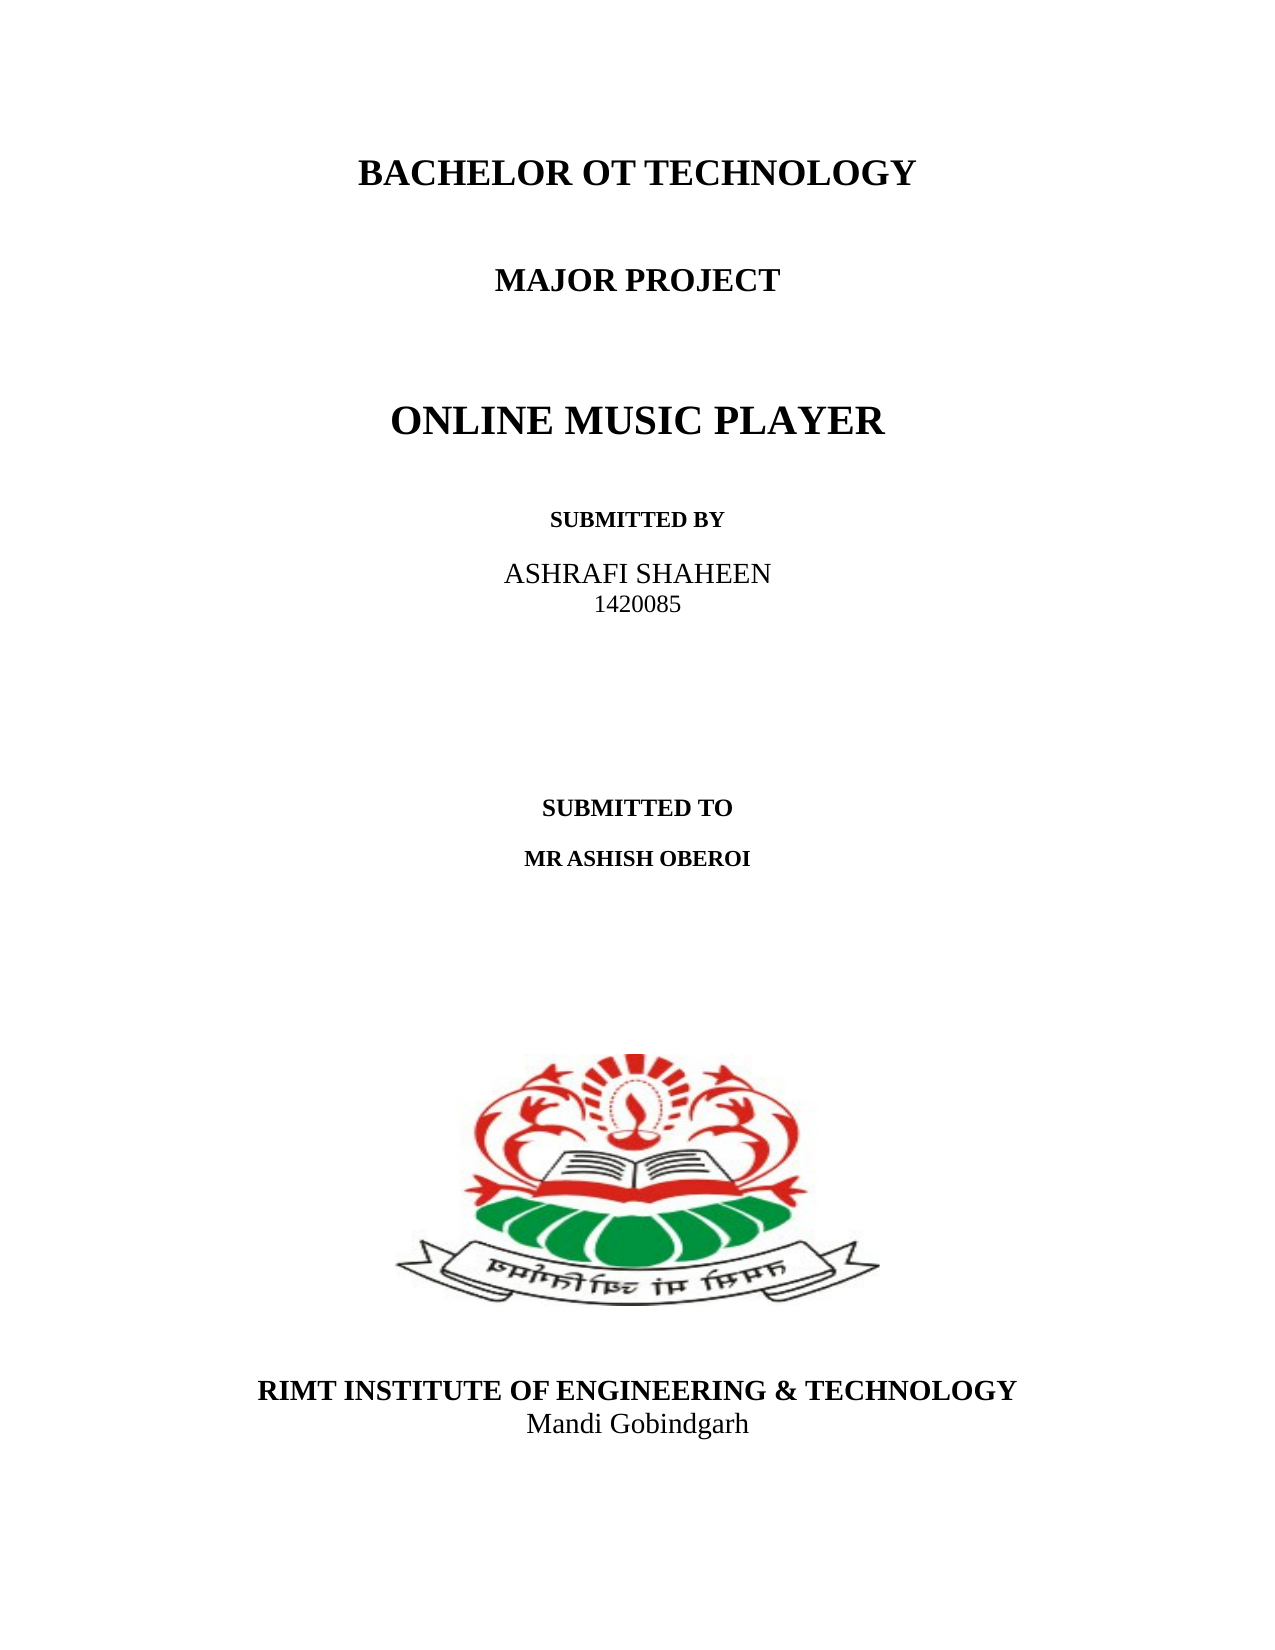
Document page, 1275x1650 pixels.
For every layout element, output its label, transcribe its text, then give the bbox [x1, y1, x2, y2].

text SuBMITTED TO [150, 797, 1125, 822]
text BACHELOR OT TECHNOLOGY [150, 150, 1125, 193]
text MR ASHISH OBEROI [150, 847, 1125, 872]
text ASHRAFI SHAHEEN [150, 556, 1125, 590]
text SUBMITTED BY [150, 506, 1125, 533]
text RIMT INSTITUTE OF ENGINEERING & TECHNOLOGY [150, 1373, 1125, 1406]
text ONLINE MUSIC PLAYER [150, 396, 1125, 444]
picture [395, 1054, 880, 1306]
text 1420085 [150, 590, 1125, 618]
text MAJOR PROJECT [150, 260, 1125, 298]
text Mandi Gobindgarh [150, 1406, 1125, 1440]
